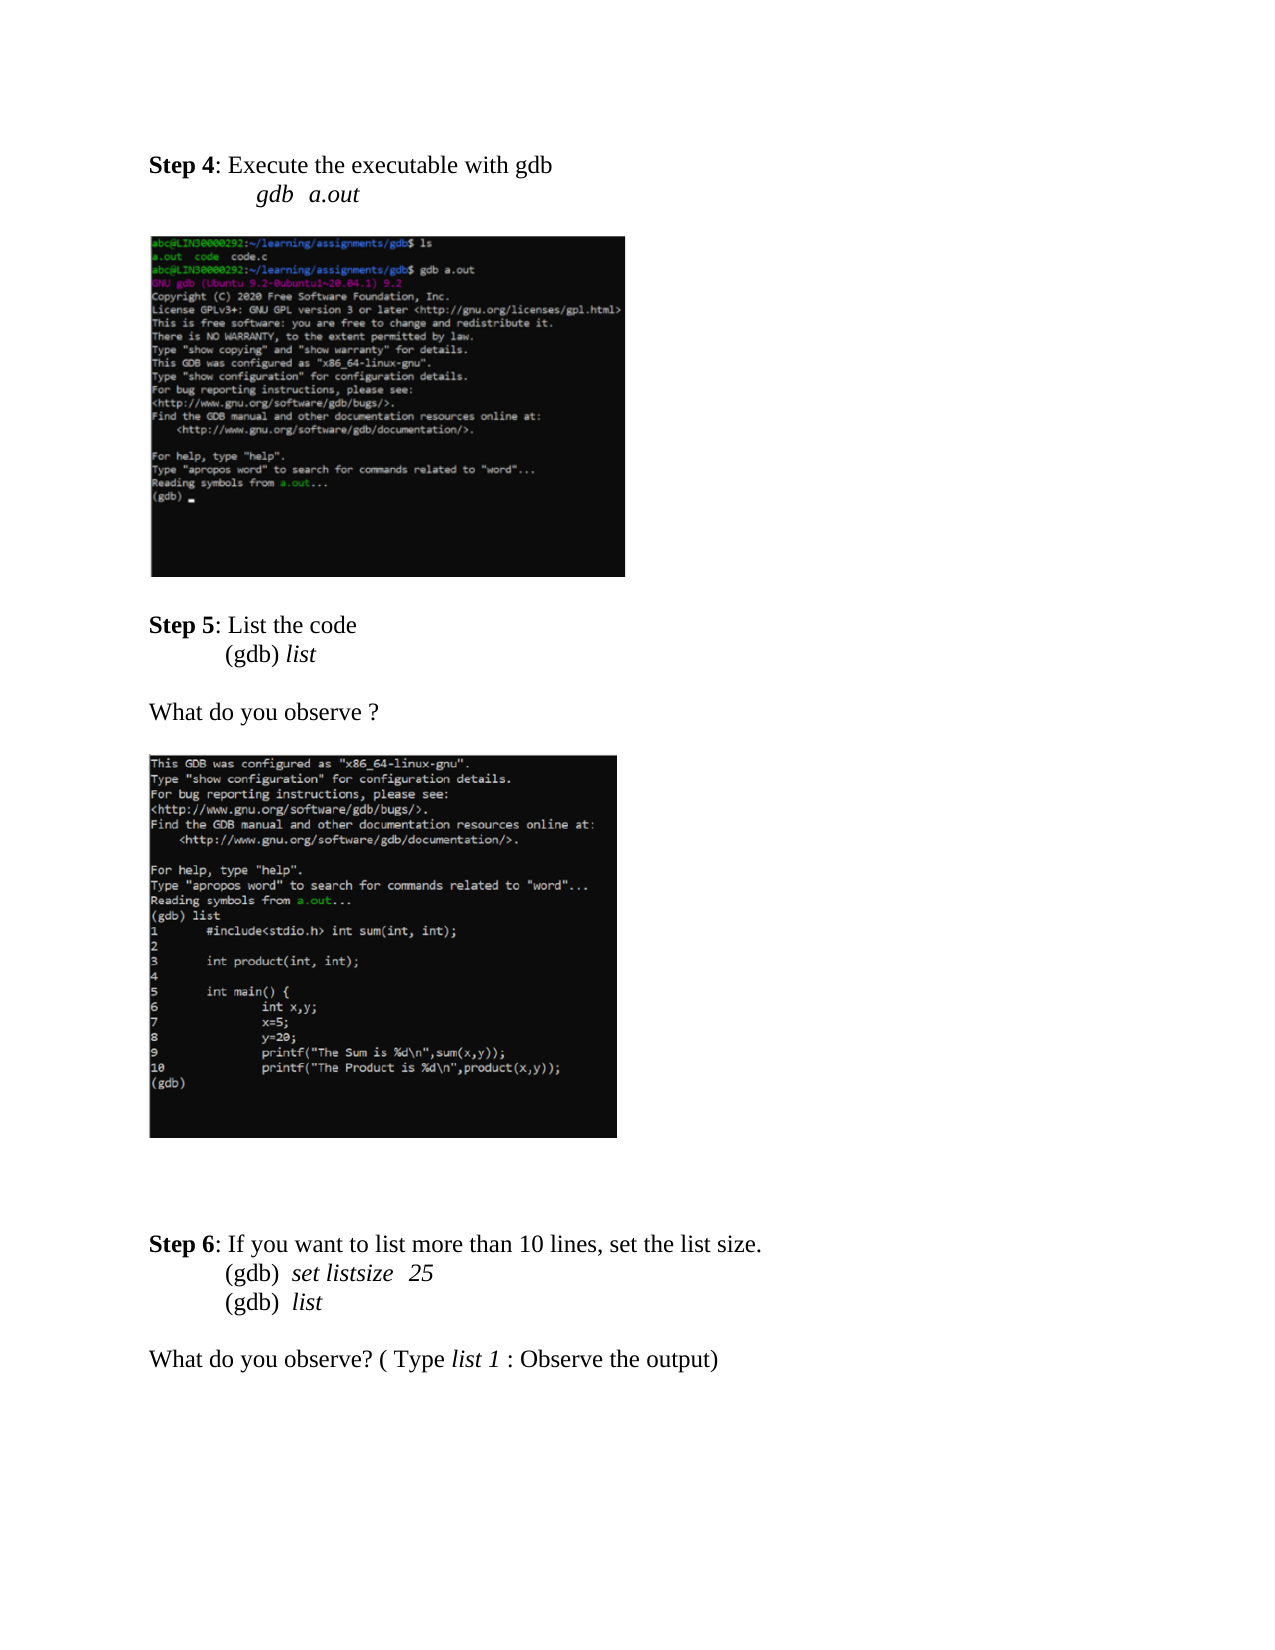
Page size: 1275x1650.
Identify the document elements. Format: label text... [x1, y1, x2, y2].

text Step 6: If you want to list more than 10 lines, set the list size. [148, 1229, 1073, 1258]
text (gdb) list [148, 639, 1125, 668]
picture [150, 236, 625, 577]
text (gdb) list [148, 1287, 1125, 1316]
text Step 5: List the code [148, 611, 1073, 639]
text Step 4: Execute the executable with gdb [148, 150, 1073, 179]
text What do you observe? ( Type list 1 : Observe the output) [148, 1344, 1073, 1373]
text What do you observe ? [148, 697, 1073, 726]
text gdb a.out [148, 179, 1125, 207]
picture [148, 754, 617, 1138]
text (gdb) set listsize 25 [148, 1258, 1125, 1287]
